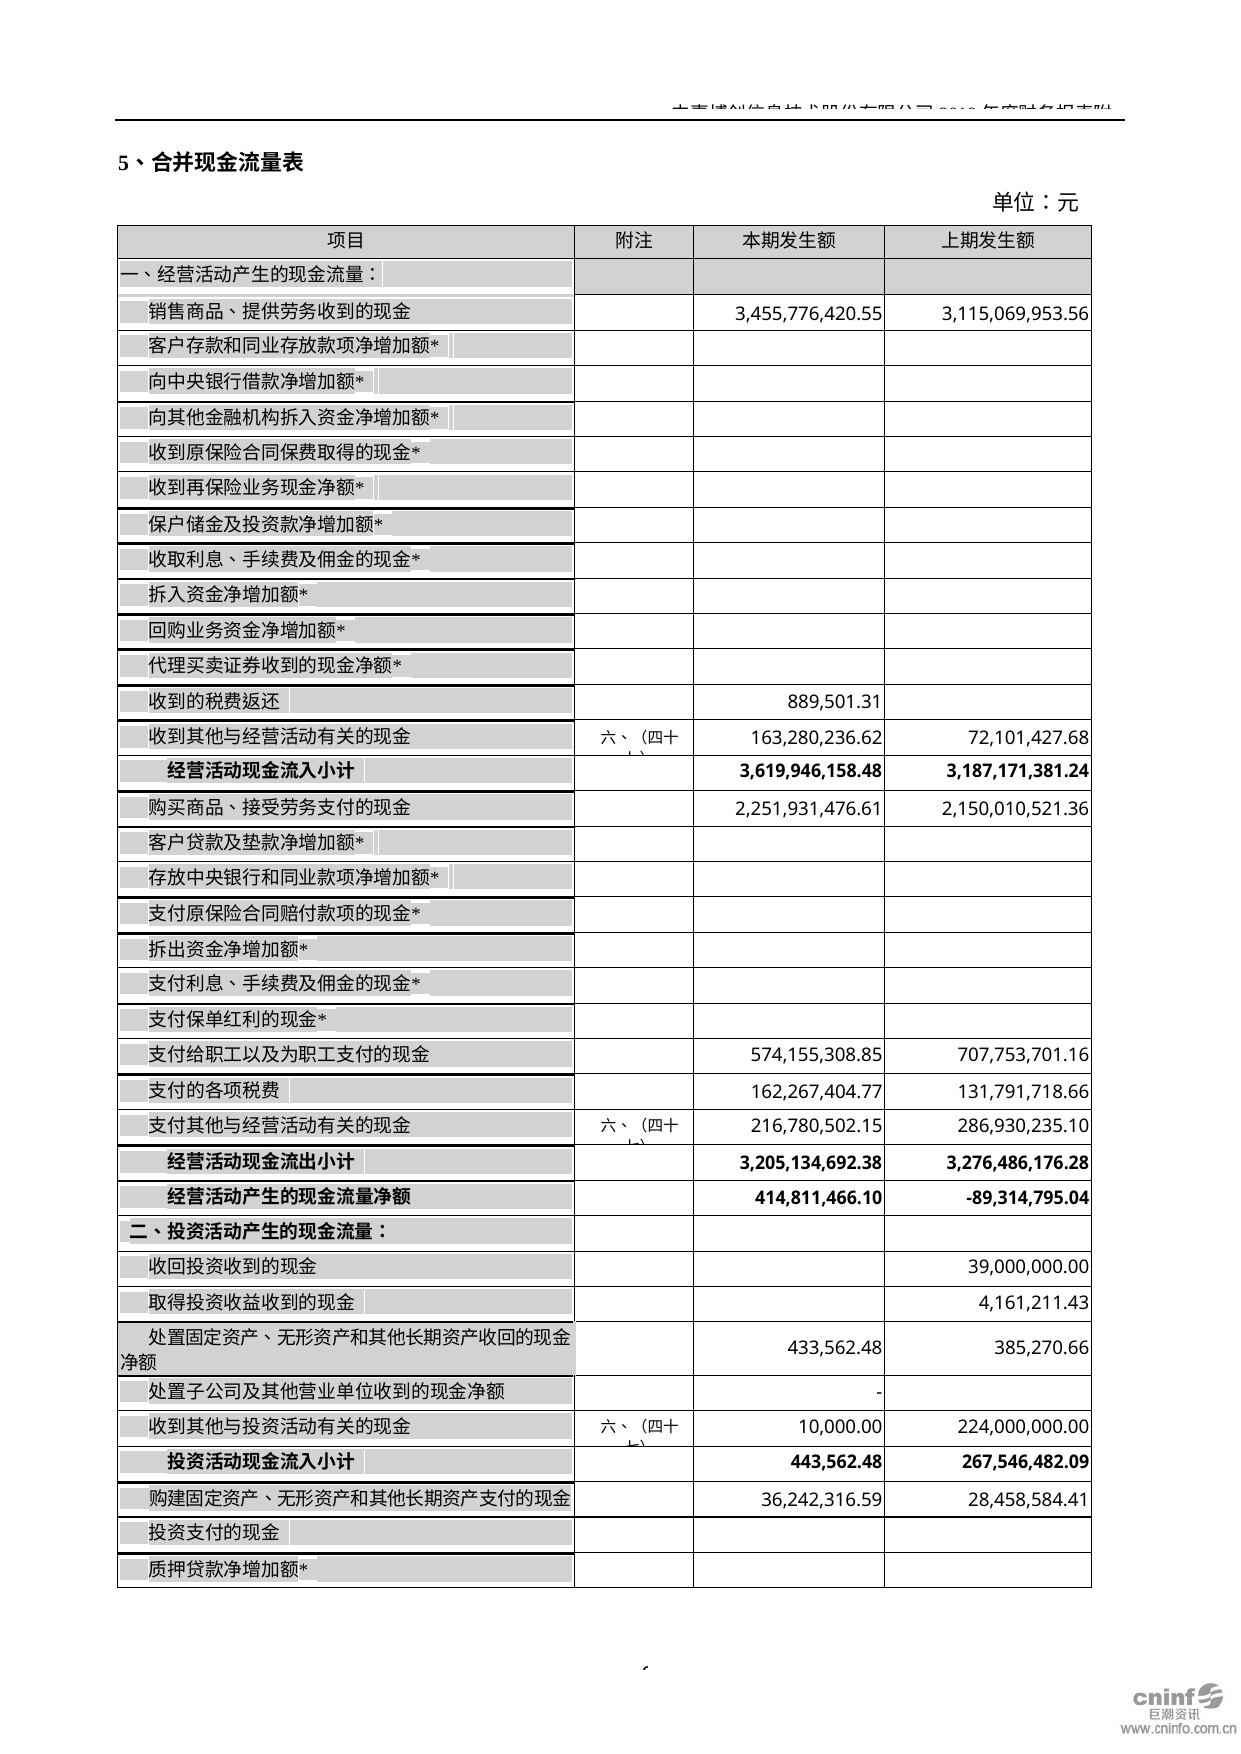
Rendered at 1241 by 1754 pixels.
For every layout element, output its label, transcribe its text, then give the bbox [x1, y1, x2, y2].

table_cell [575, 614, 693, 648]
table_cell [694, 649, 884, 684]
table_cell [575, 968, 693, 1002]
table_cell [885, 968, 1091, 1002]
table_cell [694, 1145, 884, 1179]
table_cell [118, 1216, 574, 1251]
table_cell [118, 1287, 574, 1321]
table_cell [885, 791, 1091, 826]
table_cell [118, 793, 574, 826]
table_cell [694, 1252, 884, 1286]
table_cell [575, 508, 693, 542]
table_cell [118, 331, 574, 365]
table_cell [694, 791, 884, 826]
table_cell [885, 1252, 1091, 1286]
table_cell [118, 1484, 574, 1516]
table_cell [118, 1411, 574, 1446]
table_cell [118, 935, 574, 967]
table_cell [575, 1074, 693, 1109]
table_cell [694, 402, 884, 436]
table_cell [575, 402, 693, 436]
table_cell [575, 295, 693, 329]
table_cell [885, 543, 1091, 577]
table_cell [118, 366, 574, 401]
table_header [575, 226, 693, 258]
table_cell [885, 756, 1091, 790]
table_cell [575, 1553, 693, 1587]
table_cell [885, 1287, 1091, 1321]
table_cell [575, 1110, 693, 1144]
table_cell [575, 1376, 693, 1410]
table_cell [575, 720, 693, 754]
picture [1115, 1680, 1240, 1737]
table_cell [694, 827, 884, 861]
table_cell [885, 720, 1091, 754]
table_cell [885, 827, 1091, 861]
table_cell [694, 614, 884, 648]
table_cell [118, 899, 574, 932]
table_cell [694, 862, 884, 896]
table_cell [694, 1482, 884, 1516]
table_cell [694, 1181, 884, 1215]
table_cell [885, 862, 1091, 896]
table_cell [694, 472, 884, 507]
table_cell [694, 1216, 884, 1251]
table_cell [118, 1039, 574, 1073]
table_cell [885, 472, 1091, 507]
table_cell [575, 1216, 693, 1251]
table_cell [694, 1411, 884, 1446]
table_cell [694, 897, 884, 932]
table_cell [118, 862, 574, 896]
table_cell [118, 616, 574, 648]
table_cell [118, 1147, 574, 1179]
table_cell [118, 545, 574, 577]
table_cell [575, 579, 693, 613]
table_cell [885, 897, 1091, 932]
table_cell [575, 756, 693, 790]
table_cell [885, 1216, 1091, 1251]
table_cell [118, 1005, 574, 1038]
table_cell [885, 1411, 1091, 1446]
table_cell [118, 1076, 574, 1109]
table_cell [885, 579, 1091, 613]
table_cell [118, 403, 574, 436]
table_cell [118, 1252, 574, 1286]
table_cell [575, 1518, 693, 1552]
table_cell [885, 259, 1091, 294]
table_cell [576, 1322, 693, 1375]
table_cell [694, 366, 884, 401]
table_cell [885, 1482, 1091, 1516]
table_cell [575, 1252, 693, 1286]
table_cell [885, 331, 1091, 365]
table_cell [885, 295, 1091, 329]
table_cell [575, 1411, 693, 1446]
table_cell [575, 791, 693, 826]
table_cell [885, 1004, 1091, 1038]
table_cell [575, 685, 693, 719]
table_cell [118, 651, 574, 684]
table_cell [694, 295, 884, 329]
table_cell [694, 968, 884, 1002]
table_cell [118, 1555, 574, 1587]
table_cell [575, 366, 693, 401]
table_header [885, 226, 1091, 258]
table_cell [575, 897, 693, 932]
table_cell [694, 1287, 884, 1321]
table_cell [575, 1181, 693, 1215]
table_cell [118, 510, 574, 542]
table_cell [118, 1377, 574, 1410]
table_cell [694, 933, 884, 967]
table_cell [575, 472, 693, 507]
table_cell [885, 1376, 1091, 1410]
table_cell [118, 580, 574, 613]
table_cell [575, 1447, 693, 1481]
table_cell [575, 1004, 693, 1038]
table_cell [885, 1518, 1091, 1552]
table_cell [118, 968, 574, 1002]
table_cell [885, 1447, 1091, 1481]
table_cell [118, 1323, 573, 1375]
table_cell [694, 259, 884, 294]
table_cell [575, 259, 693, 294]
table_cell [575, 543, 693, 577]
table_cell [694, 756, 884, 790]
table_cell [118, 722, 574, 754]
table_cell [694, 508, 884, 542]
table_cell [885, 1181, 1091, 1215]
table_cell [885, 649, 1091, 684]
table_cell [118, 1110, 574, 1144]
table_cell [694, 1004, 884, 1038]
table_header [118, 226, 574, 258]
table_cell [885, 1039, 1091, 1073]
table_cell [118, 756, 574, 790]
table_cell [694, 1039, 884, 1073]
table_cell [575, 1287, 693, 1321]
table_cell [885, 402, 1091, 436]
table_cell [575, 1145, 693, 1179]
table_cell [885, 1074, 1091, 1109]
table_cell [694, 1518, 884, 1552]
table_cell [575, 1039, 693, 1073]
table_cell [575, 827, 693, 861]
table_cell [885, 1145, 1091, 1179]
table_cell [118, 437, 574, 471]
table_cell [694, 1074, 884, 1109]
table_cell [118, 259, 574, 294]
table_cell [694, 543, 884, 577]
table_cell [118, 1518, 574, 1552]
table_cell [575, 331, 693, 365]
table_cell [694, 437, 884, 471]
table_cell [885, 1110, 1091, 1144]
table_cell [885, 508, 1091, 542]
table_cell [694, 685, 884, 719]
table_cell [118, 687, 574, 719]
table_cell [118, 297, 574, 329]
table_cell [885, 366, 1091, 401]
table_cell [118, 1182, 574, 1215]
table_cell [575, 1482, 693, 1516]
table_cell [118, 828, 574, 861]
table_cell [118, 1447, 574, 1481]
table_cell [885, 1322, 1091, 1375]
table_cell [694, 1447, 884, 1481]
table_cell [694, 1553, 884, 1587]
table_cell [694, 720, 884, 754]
text 单位：元 [102, 187, 1079, 217]
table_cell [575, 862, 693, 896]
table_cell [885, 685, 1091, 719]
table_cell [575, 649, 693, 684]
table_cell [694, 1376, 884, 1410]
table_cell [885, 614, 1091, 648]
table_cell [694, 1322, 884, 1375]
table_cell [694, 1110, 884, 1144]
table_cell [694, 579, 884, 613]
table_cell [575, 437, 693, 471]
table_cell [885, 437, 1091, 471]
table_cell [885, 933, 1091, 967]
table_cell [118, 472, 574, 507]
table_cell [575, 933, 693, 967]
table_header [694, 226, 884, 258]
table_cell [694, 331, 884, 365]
subtitle 5、合并现金流量表 [118, 147, 1122, 177]
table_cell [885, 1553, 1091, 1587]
